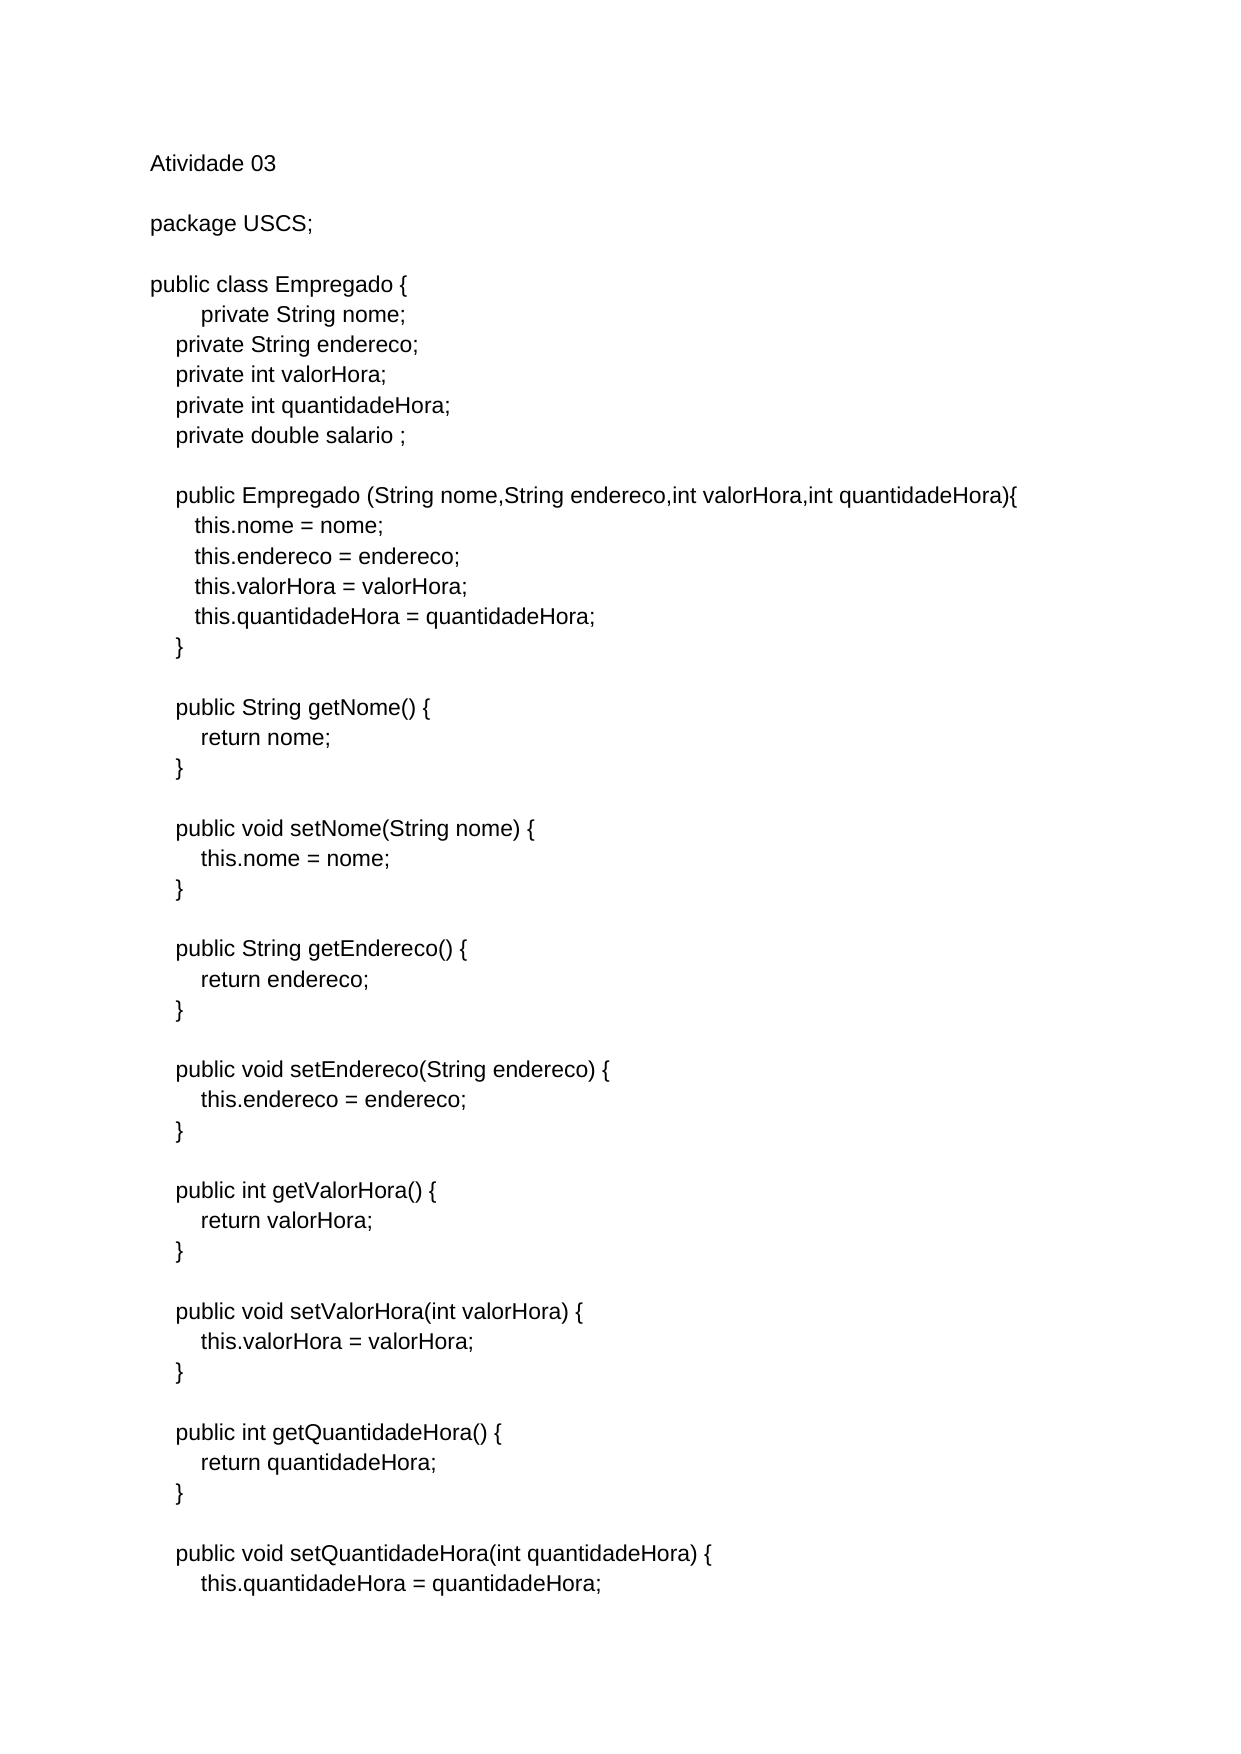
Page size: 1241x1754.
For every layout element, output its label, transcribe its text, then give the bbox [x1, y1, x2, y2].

text this.nome = nome; [150, 845, 1090, 871]
text public class Empregado { [150, 271, 1090, 297]
text this.valorHora = valorHora; [150, 573, 1090, 599]
text this.endereco = endereco; [150, 543, 1090, 569]
text public void setValorHora(int valorHora) { [150, 1298, 1090, 1324]
text public String getEndereco() { [150, 935, 1090, 962]
text this.valorHora = valorHora; [150, 1328, 1090, 1354]
text return valorHora; [150, 1207, 1090, 1234]
text return quantidadeHora; [150, 1449, 1090, 1475]
text public void setEndereco(String endereco) { [150, 1056, 1090, 1083]
text public int getValorHora() { [150, 1177, 1090, 1203]
text private int valorHora; [150, 361, 1090, 388]
text public void setNome(String nome) { [150, 814, 1090, 841]
text private String endereco; [150, 331, 1090, 358]
text } [150, 875, 1090, 901]
text package USCS; [150, 210, 1090, 237]
text public Empregado (String nome,String endereco,int valorHora,int quantidadeHora){ [150, 482, 1090, 509]
text this.quantidadeHora = quantidadeHora; [150, 603, 1090, 629]
text private String nome; [150, 301, 1090, 327]
text this.nome = nome; [150, 512, 1090, 539]
text public void setQuantidadeHora(int quantidadeHora) { [150, 1539, 1090, 1566]
text return endereco; [150, 966, 1090, 992]
text private int quantidadeHora; [150, 392, 1090, 418]
text this.endereco = endereco; [150, 1086, 1090, 1113]
text } [150, 1237, 1090, 1264]
text } [150, 754, 1090, 781]
text Atividade 03 [150, 150, 1090, 176]
text } [150, 996, 1090, 1022]
text } [150, 1117, 1090, 1143]
text private double salario ; [150, 422, 1090, 448]
text } [150, 1479, 1090, 1506]
text return nome; [150, 724, 1090, 750]
text } [150, 633, 1090, 660]
text public int getQuantidadeHora() { [150, 1419, 1090, 1445]
text } [150, 1358, 1090, 1385]
text this.quantidadeHora = quantidadeHora; [150, 1570, 1090, 1596]
text public String getNome() { [150, 694, 1090, 720]
